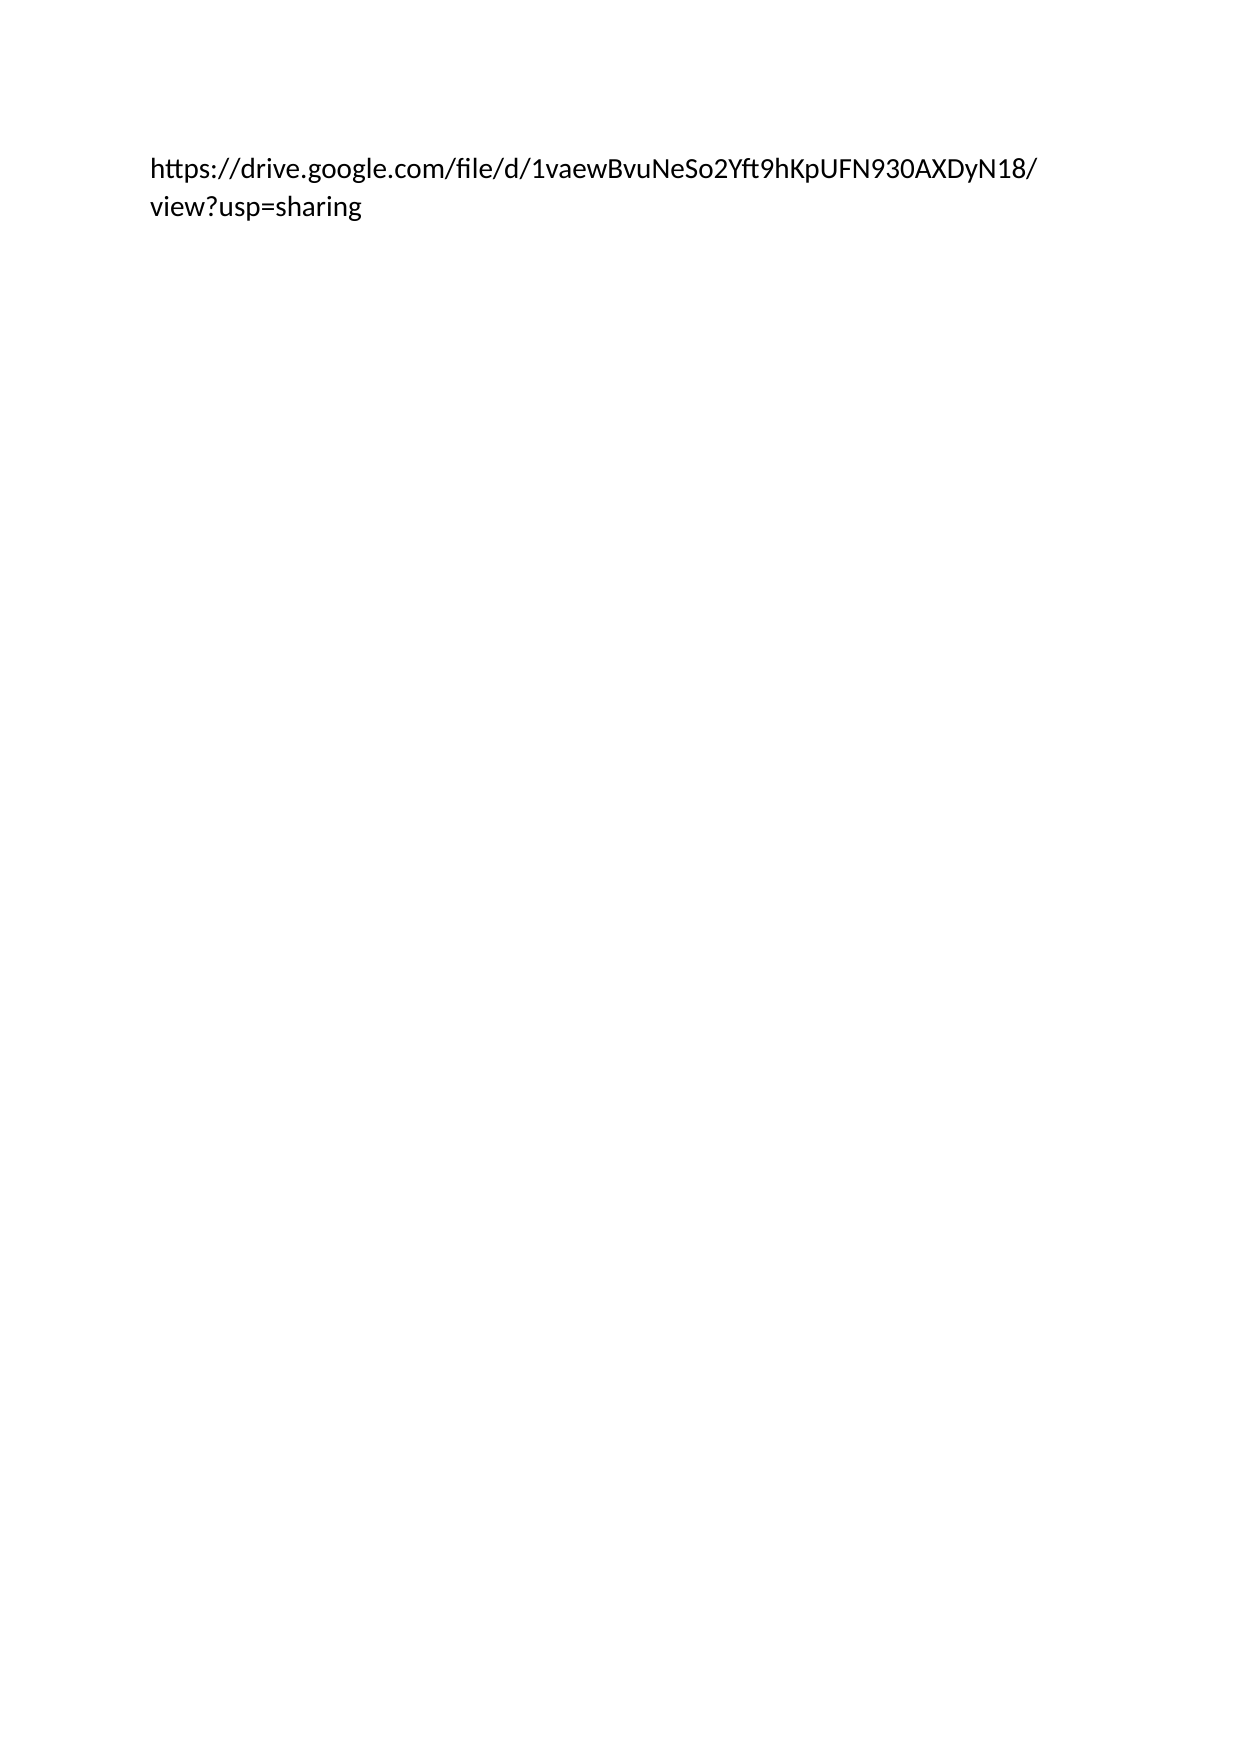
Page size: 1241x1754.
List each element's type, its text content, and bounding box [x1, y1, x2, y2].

text https://drive.google.com/file/d/1vaewBvuNeSo2Yft9hKpUFN930AXDyN18/view?usp=sharing [150, 150, 1090, 224]
